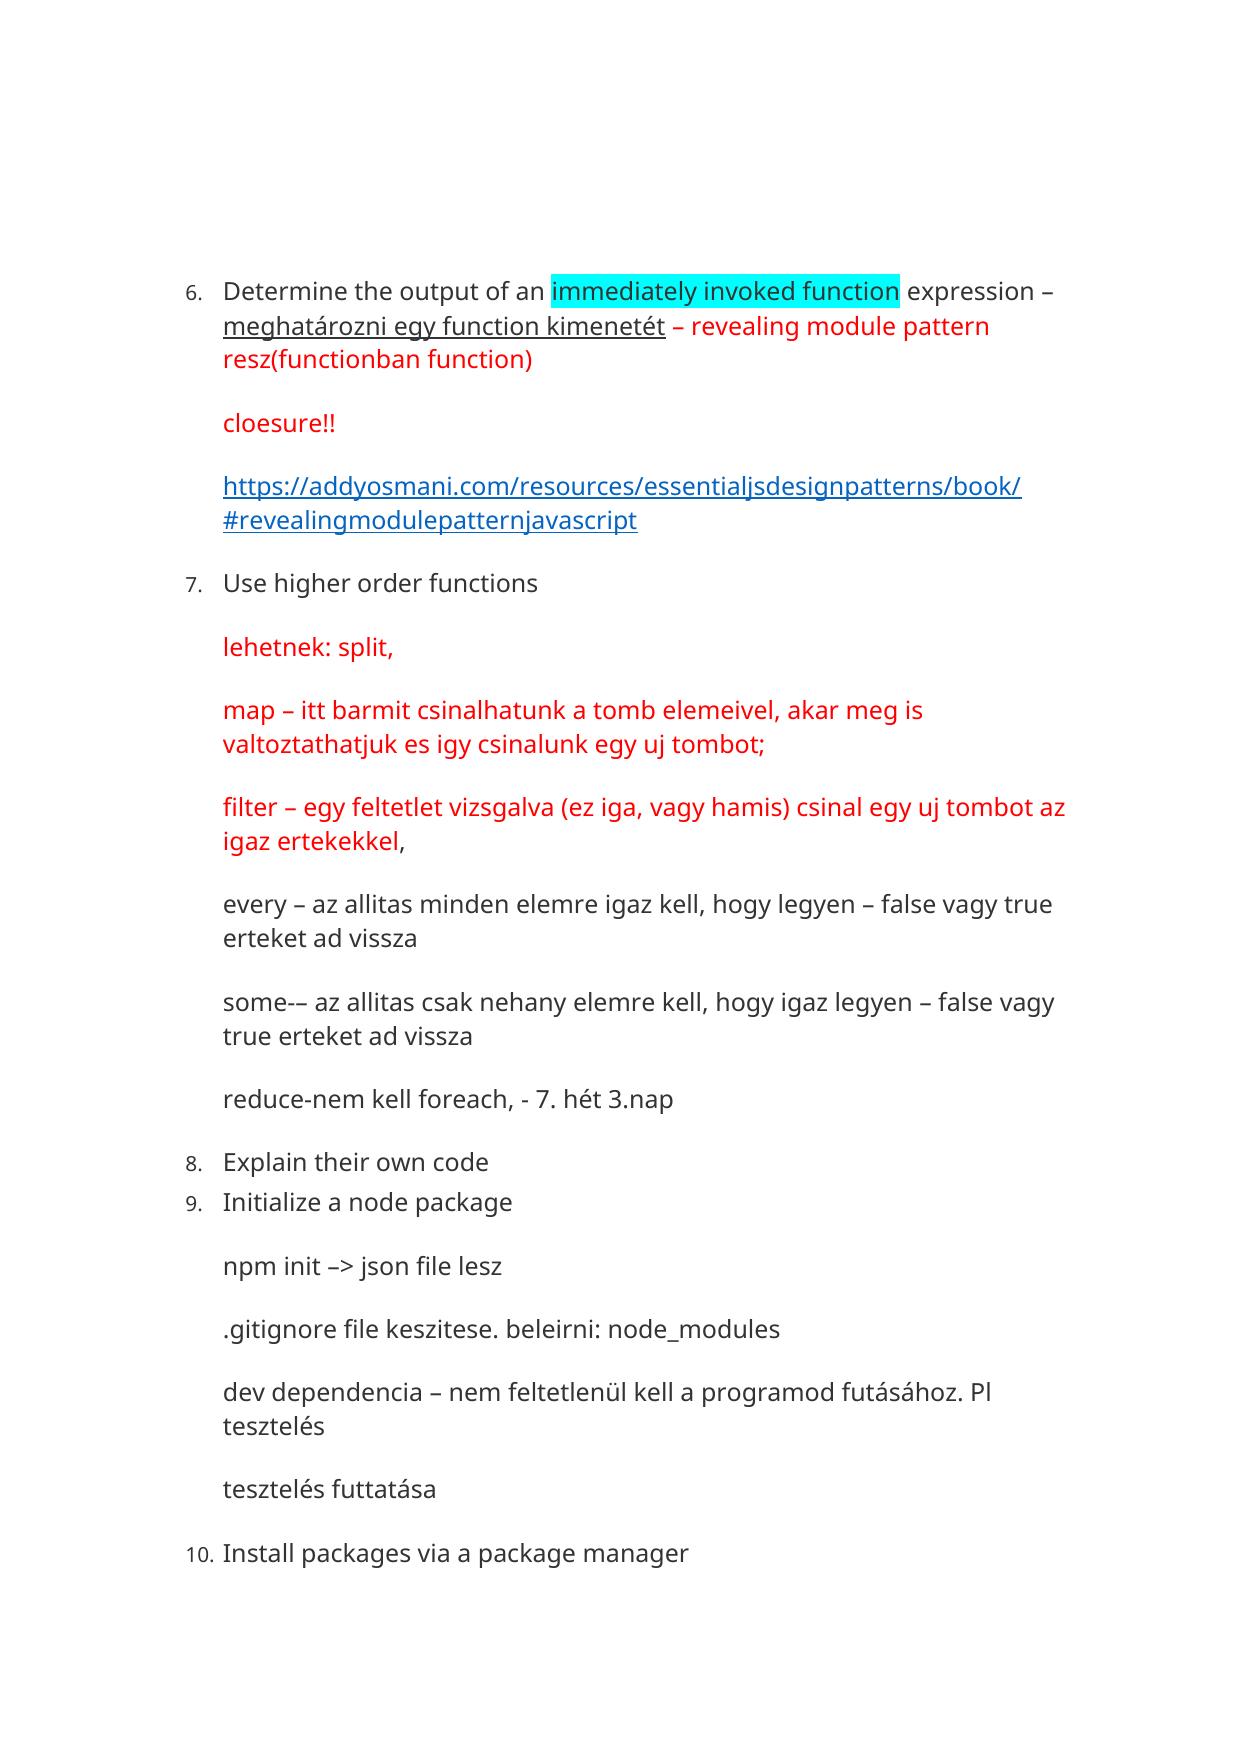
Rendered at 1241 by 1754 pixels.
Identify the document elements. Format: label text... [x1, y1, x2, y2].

text dev dependencia – nem feltetlenül kell a programod futásához. Pl tesztelés [223, 1375, 1093, 1443]
text some-– az allitas csak nehany elemre kell, hogy igaz legyen – false vagy true erteket ad vissza [223, 984, 1093, 1052]
list Use higher order functions [185, 566, 1093, 600]
list Install packages via a package manager [185, 1535, 1093, 1569]
list Explain their own code [185, 1145, 1093, 1179]
text every – az allitas minden elemre igaz kell, hogy legyen – false vagy true erteket ad vissza [223, 887, 1093, 955]
text .gitignore file keszitese. beleirni: node_modules [223, 1312, 1093, 1346]
text https://addyosmani.com/resources/essentialjsdesignpatterns/book/#revealingmodulepatternjavascript [223, 469, 1093, 537]
text reduce-nem kell foreach, - 7. hét 3.nap [223, 1082, 1093, 1116]
list Initialize a node package [185, 1185, 1093, 1219]
text cloesure!! [223, 405, 1093, 439]
text lehetnek: split, [223, 629, 1093, 663]
text map – itt barmit csinalhatunk a tomb elemeivel, akar meg is valtoztathatjuk es igy csinalunk egy uj tombot; [223, 692, 1093, 761]
text npm init –> json file lesz [223, 1248, 1093, 1282]
list Determine the output of an immediately invoked function expression – meghatározni egy function kimenetét – revealing module pattern resz(functionban function) [185, 274, 1093, 376]
text tesztelés futtatása [223, 1472, 1093, 1506]
text filter – egy feltetlet vizsgalva (ez iga, vagy hamis) csinal egy uj tombot az igaz ertekekkel, [223, 790, 1093, 858]
